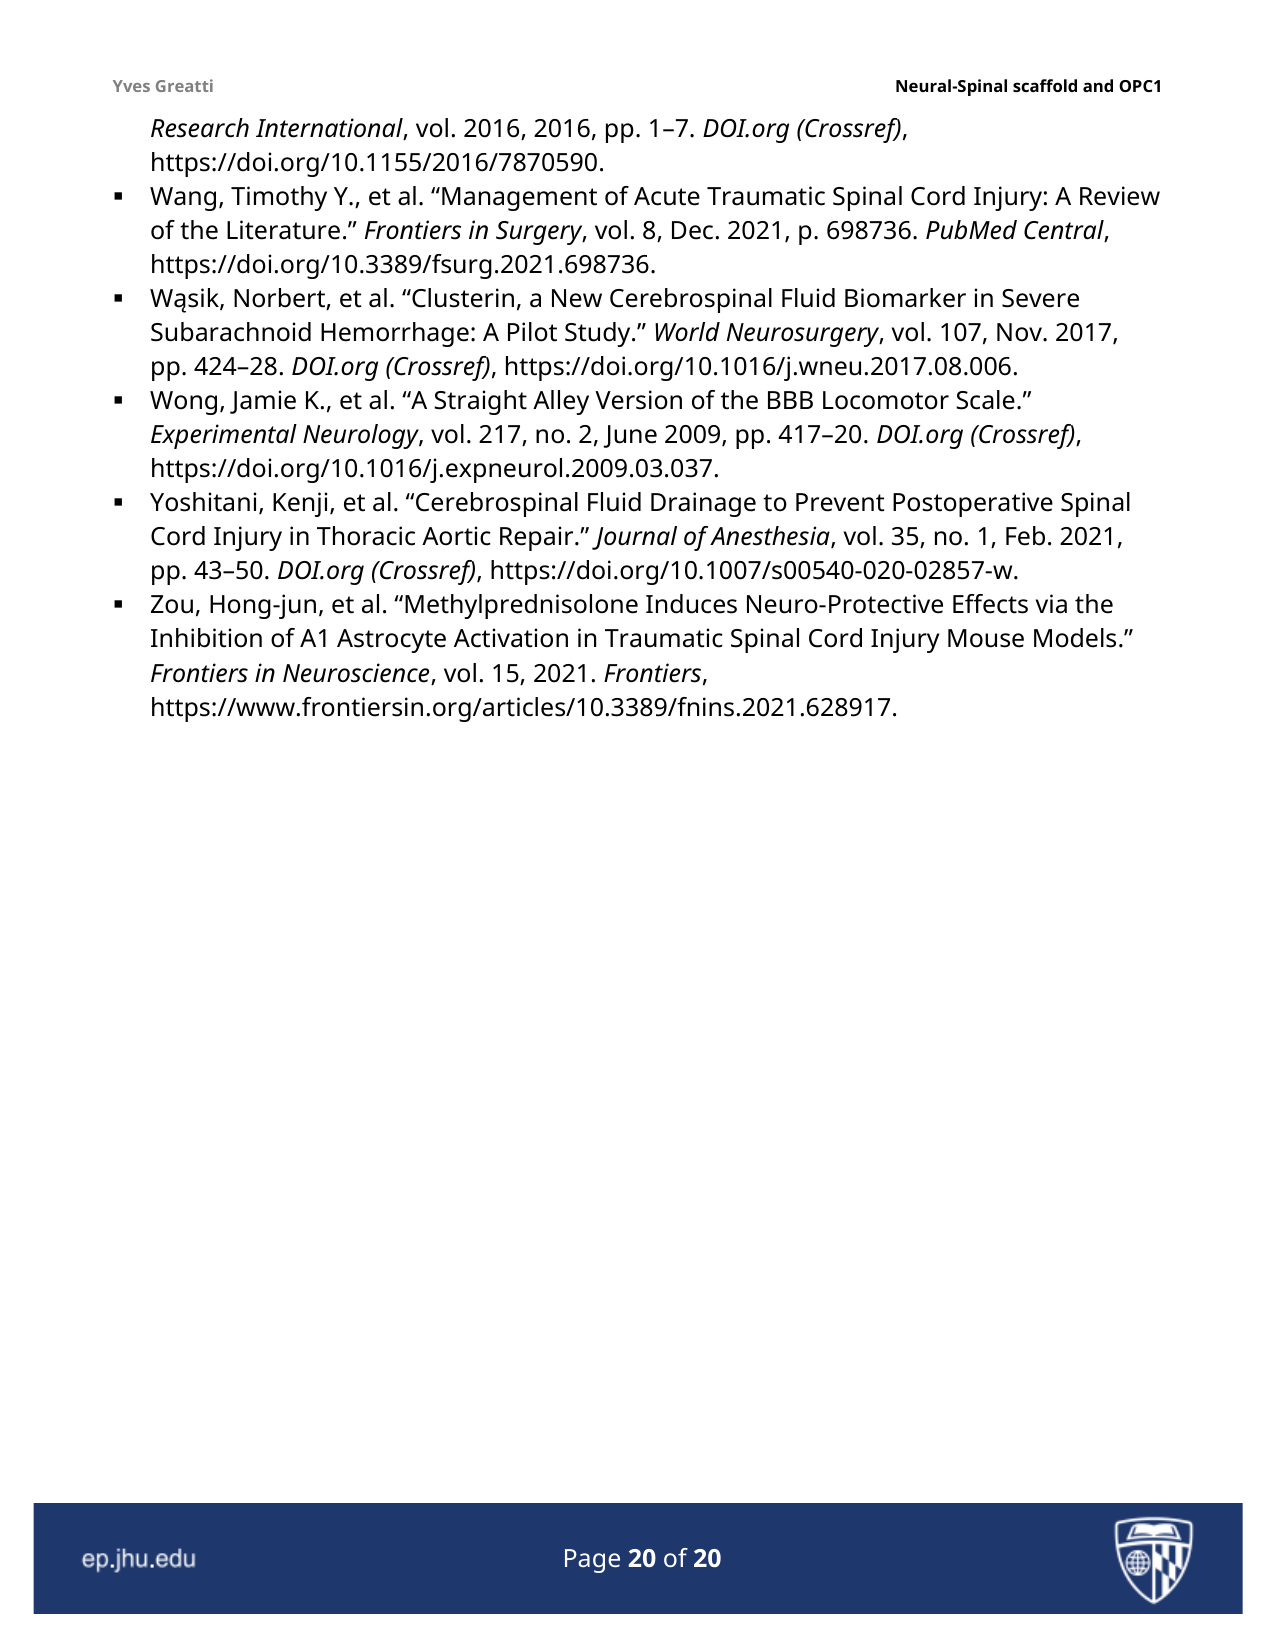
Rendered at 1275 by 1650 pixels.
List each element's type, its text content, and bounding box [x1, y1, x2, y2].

list Wong, Jamie K., et al. “A Straight Alley Version of the BBB Locomotor Scale.” Experimental Neurology, vol. 217, no. 2, June 2009, pp. 417–20. DOI.org (Crossref), https://doi.org/10.1016/j.expneurol.2009.03.037. [112, 383, 1162, 485]
list Zou, Hong-jun, et al. “Methylprednisolone Induces Neuro-Protective Effects via the Inhibition of A1 Astrocyte Activation in Traumatic Spinal Cord Injury Mouse Models.” Frontiers in Neuroscience, vol. 15, 2021. Frontiers, https://www.frontiersin.org/articles/10.3389/fnins.2021.628917. [112, 587, 1162, 723]
list Yoshitani, Kenji, et al. “Cerebrospinal Fluid Drainage to Prevent Postoperative Spinal Cord Injury in Thoracic Aortic Repair.” Journal of Anesthesia, vol. 35, no. 1, Feb. 2021, pp. 43–50. DOI.org (Crossref), https://doi.org/10.1007/s00540-020-02857-w. [112, 485, 1162, 587]
list Wang, Timothy Y., et al. “Management of Acute Traumatic Spinal Cord Injury: A Review of the Literature.” Frontiers in Surgery, vol. 8, Dec. 2021, p. 698736. PubMed Central, https://doi.org/10.3389/fsurg.2021.698736. [112, 178, 1162, 281]
list Wąsik, Norbert, et al. “Clusterin, a New Cerebrospinal Fluid Biomarker in Severe Subarachnoid Hemorrhage: A Pilot Study.” World Neurosurgery, vol. 107, Nov. 2017, pp. 424–28. DOI.org (Crossref), https://doi.org/10.1016/j.wneu.2017.08.006. [112, 281, 1162, 383]
